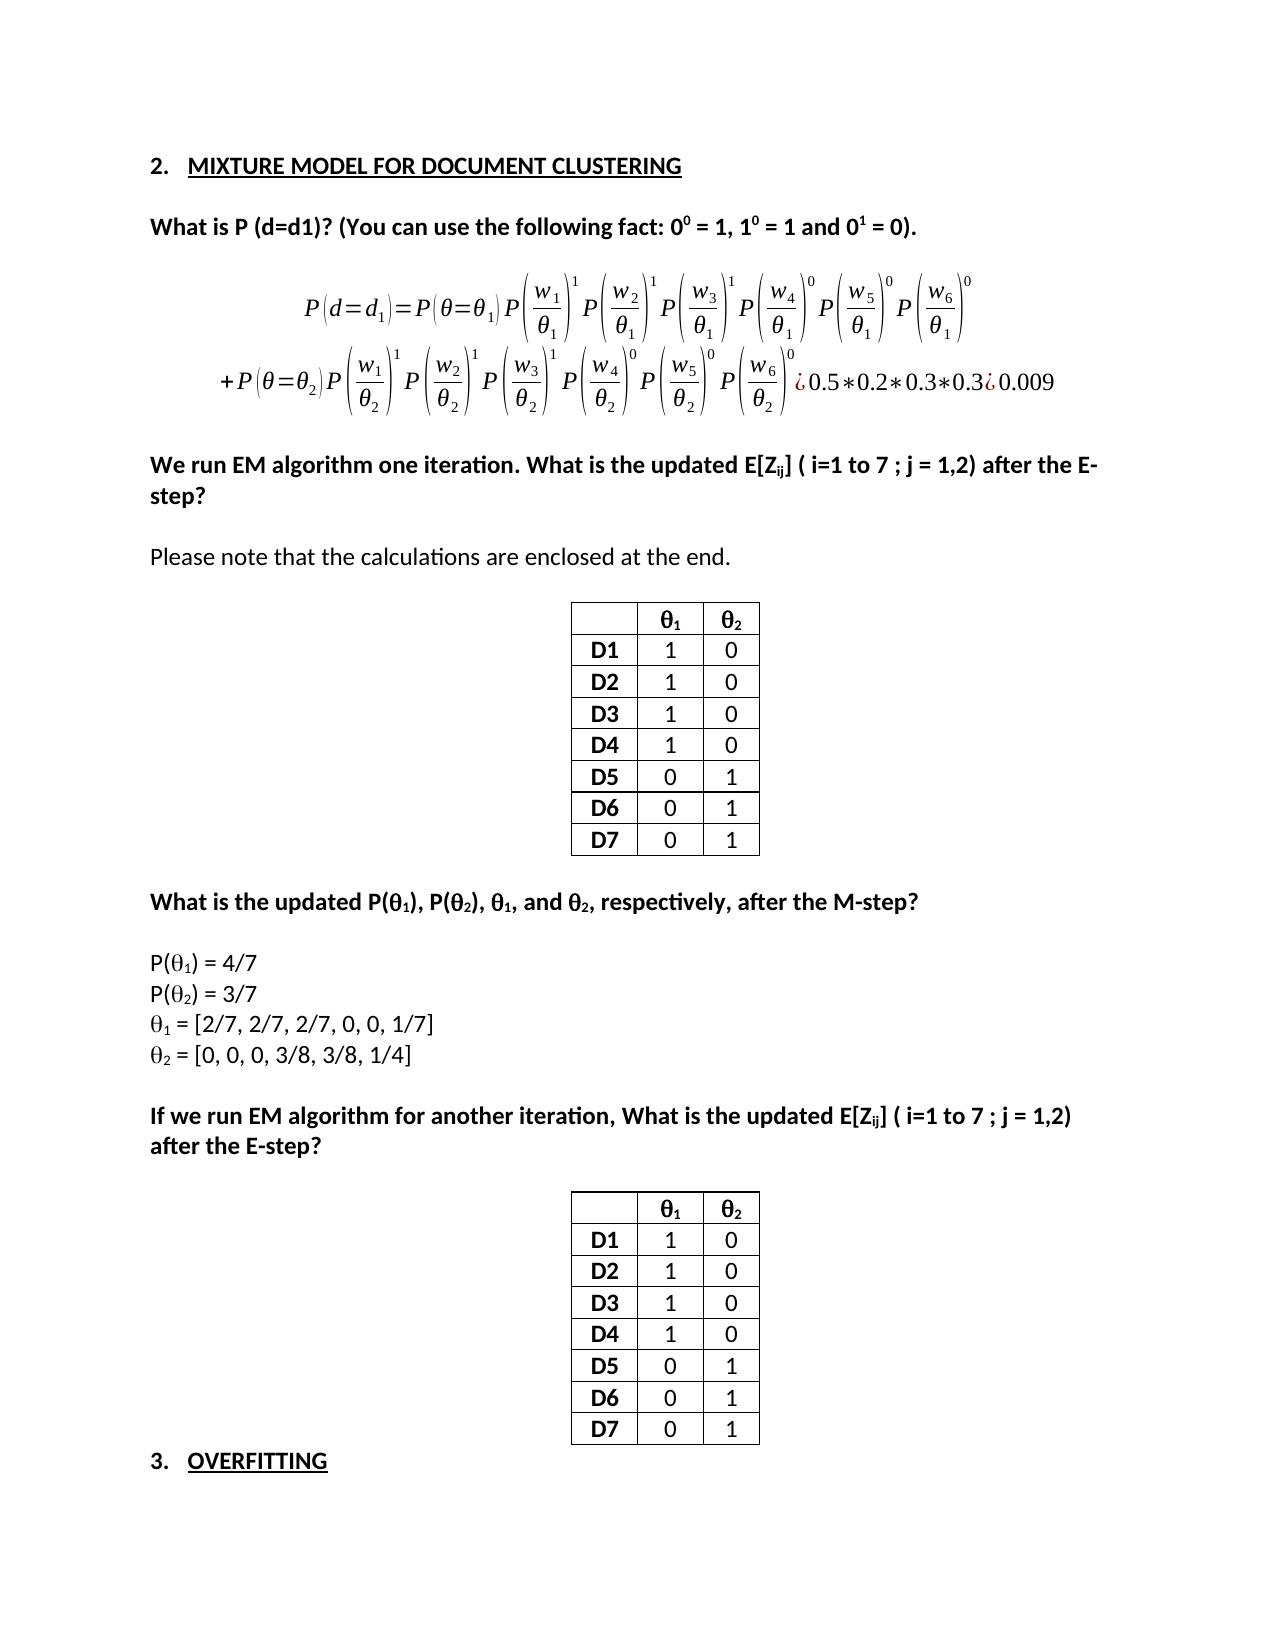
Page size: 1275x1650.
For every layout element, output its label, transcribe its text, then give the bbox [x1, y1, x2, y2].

table_cell 1 [704, 761, 759, 791]
table_cell 0 [638, 1413, 703, 1444]
table_cell 0 [638, 793, 703, 823]
table_cell D1 [572, 635, 637, 665]
text P(1) = 4/7 [150, 947, 1125, 978]
list MIXTURE MODEL FOR DOCUMENT CLUSTERING [150, 150, 1125, 181]
table_cell 0 [704, 666, 759, 697]
table_cell D5 [572, 761, 637, 791]
table_cell D4 [572, 729, 637, 760]
table_cell 0 [638, 1382, 703, 1412]
table_cell D7 [572, 1413, 637, 1444]
table_header 1 [638, 603, 703, 634]
table_cell 0 [704, 698, 759, 728]
text 2 = [0, 0, 0, 3/8, 3/8, 1/4] [150, 1039, 1125, 1069]
table_header [572, 603, 637, 634]
table_cell 1 [638, 729, 703, 760]
table_cell D6 [572, 793, 637, 823]
table_cell 1 [638, 1287, 703, 1318]
table_cell 0 [704, 1319, 759, 1349]
table_cell D2 [572, 1256, 637, 1286]
table_cell 1 [704, 1350, 759, 1381]
table_cell 1 [638, 1319, 703, 1349]
text If we run EM algorithm for another iteration, What is the updated E[Zij] ( i=1 to 7 ; j = 1,2) after the E-step? [150, 1100, 1125, 1161]
table_cell D3 [572, 698, 637, 728]
table_cell 1 [638, 1224, 703, 1254]
table_cell 0 [638, 1350, 703, 1381]
table_cell D2 [572, 666, 637, 697]
table_cell 1 [638, 635, 703, 665]
text 1 = [2/7, 2/7, 2/7, 0, 0, 1/7] [150, 1008, 1125, 1039]
list What is P (d=d1)? (You can use the following fact: 00 = 1, 10 = 1 and 01 = 0). [150, 211, 1125, 242]
table_header 2 [704, 603, 759, 634]
text We run EM algorithm one iteration. What is the updated E[Zij] ( i=1 to 7 ; j = 1,2) after the E-step? [150, 449, 1125, 511]
table_cell 1 [704, 1413, 759, 1444]
table_cell 0 [704, 635, 759, 665]
table_cell 1 [638, 698, 703, 728]
table_cell 0 [704, 1256, 759, 1286]
text P(2) = 3/7 [150, 978, 1125, 1008]
table_cell 1 [704, 824, 759, 854]
table_cell D4 [572, 1319, 637, 1349]
table_cell 1 [704, 1382, 759, 1412]
table_cell D6 [572, 1382, 637, 1412]
list OVERFITTING [150, 1445, 1125, 1475]
table_cell 0 [704, 1224, 759, 1254]
table_cell 0 [704, 1287, 759, 1318]
table_header [572, 1193, 637, 1223]
list What is the updated P(1), P(2), 1, and 2, respectively, after the M-step? [150, 886, 1125, 917]
table_cell 1 [638, 1256, 703, 1286]
table_cell D5 [572, 1350, 637, 1381]
table_header 1 [638, 1193, 703, 1223]
table_header 2 [704, 1193, 759, 1223]
table_cell D3 [572, 1287, 637, 1318]
table_cell D7 [572, 824, 637, 854]
table_cell 0 [704, 729, 759, 760]
text Please note that the calculations are enclosed at the end. [150, 541, 1125, 572]
table_cell 0 [638, 761, 703, 791]
table_cell 0 [638, 824, 703, 854]
table_cell 1 [704, 793, 759, 823]
table_cell 1 [638, 666, 703, 697]
table_cell D1 [572, 1224, 637, 1254]
